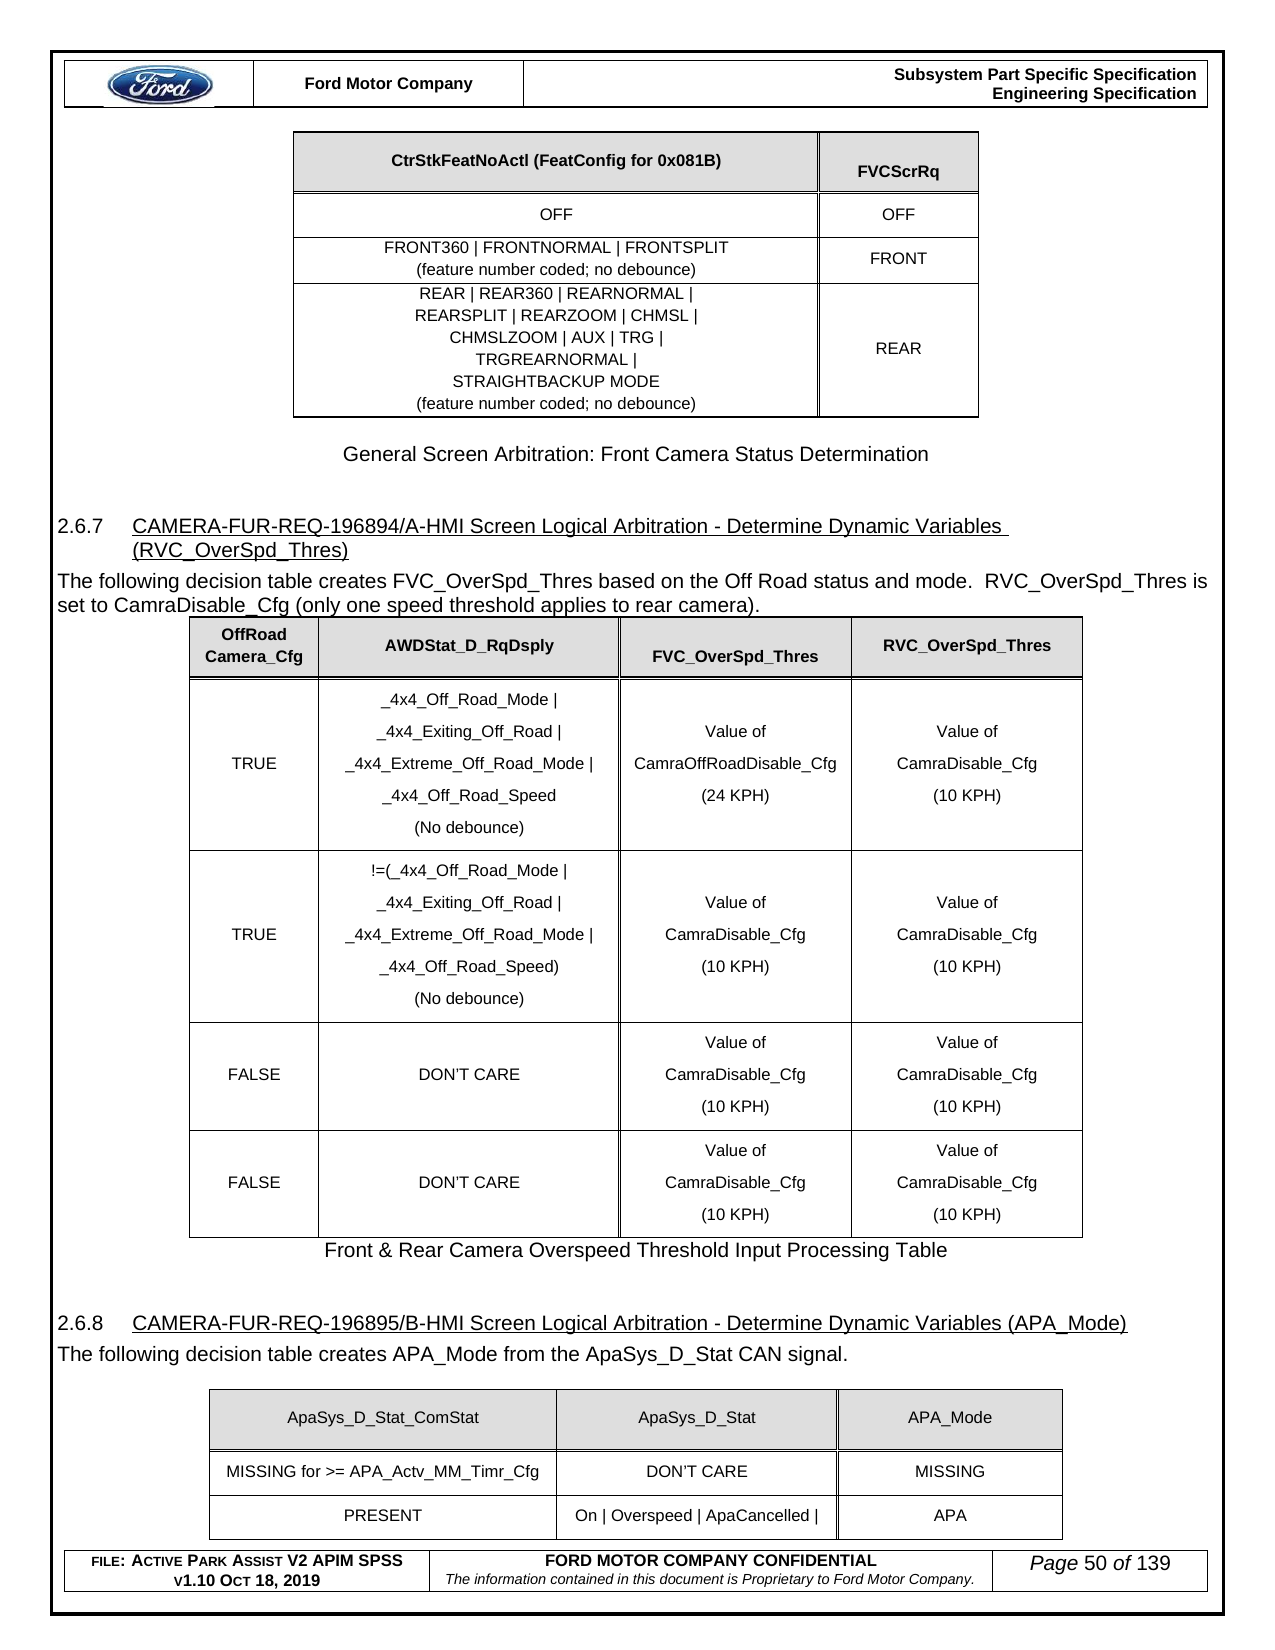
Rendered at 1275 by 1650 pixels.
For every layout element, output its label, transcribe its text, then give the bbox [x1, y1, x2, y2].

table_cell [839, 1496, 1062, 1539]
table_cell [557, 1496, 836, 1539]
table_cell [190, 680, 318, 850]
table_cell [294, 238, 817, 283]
text Front & Rear Camera Overspeed Threshold Input Processing Table [57, 1238, 1215, 1262]
subtitle CAMERA-FUR-REQ-196895/B-HMI Screen Logical Arbitration - Determine Dynamic Variables (APA_Mode) [57, 1311, 1215, 1335]
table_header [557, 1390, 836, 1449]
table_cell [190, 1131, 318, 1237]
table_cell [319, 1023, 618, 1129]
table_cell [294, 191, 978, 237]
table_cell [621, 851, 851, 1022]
subtitle CAMERA-FUR-REQ-196894/A-HMI Screen Logical Arbitration - Determine Dynamic Variables (RVC_OverSpd_Thres) [57, 514, 1215, 562]
text General Screen Arbitration: Front Camera Status Determination [57, 441, 1215, 465]
text The following decision table creates FVC_OverSpd_Thres based on the Off Road status and mode. RVC_OverSpd_Thres is set to CamraDisable_Cfg (only one speed threshold applies to rear camera). [57, 568, 1215, 616]
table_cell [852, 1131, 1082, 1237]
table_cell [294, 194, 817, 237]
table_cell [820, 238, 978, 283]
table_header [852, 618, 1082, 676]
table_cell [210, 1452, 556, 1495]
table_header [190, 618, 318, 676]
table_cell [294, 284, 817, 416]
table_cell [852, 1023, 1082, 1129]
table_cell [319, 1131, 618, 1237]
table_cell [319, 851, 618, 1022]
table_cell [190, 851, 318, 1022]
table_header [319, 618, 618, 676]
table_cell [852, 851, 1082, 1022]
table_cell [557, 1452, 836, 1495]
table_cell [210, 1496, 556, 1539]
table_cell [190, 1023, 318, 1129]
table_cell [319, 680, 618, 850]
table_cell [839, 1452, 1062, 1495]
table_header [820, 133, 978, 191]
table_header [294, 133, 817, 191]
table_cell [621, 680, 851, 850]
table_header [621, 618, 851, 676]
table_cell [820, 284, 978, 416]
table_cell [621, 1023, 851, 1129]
text The following decision table creates APA_Mode from the ApaSys_D_Stat CAN signal. [57, 1341, 1215, 1365]
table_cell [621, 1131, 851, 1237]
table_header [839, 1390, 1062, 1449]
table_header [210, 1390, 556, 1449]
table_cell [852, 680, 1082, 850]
picture [103, 61, 215, 107]
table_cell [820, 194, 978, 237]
